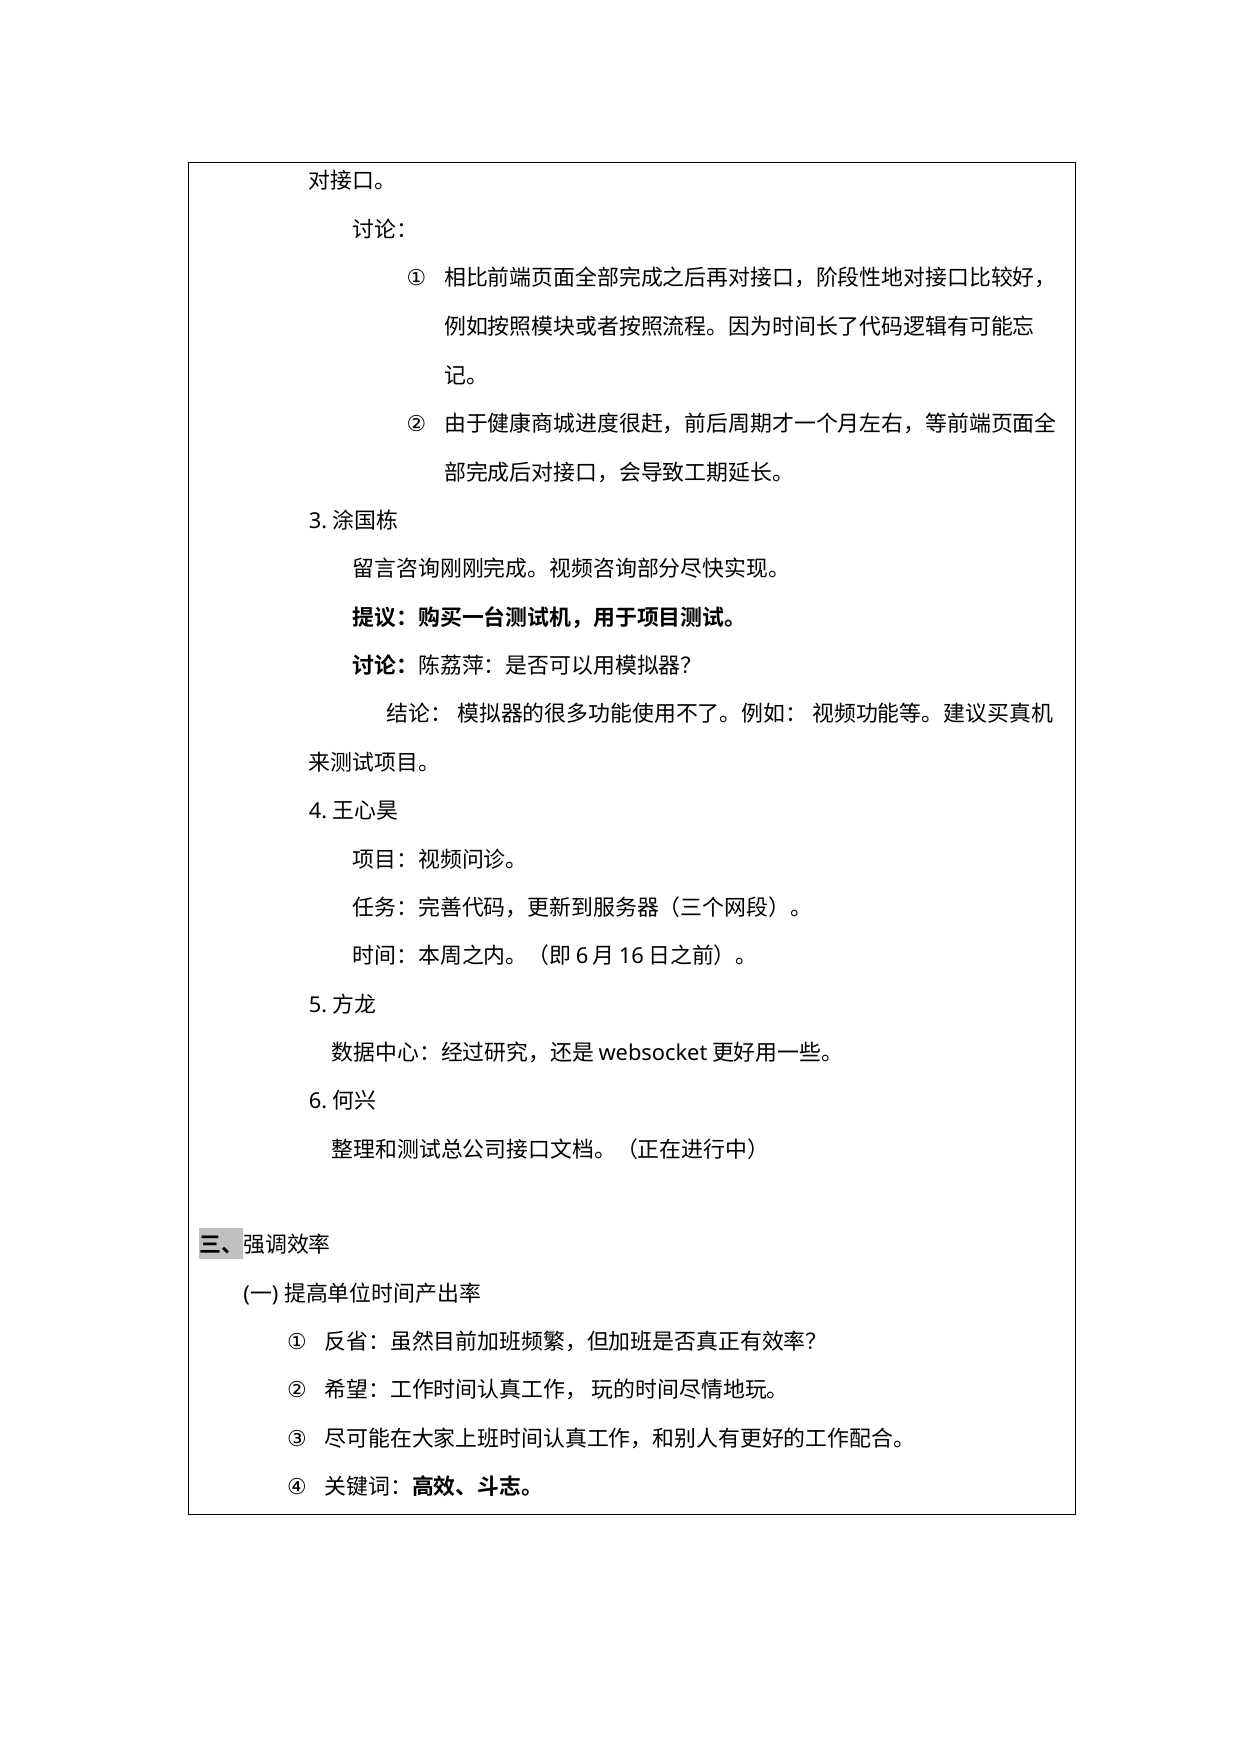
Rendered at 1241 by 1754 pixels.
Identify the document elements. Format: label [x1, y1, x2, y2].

table_cell [189, 163, 1075, 1514]
